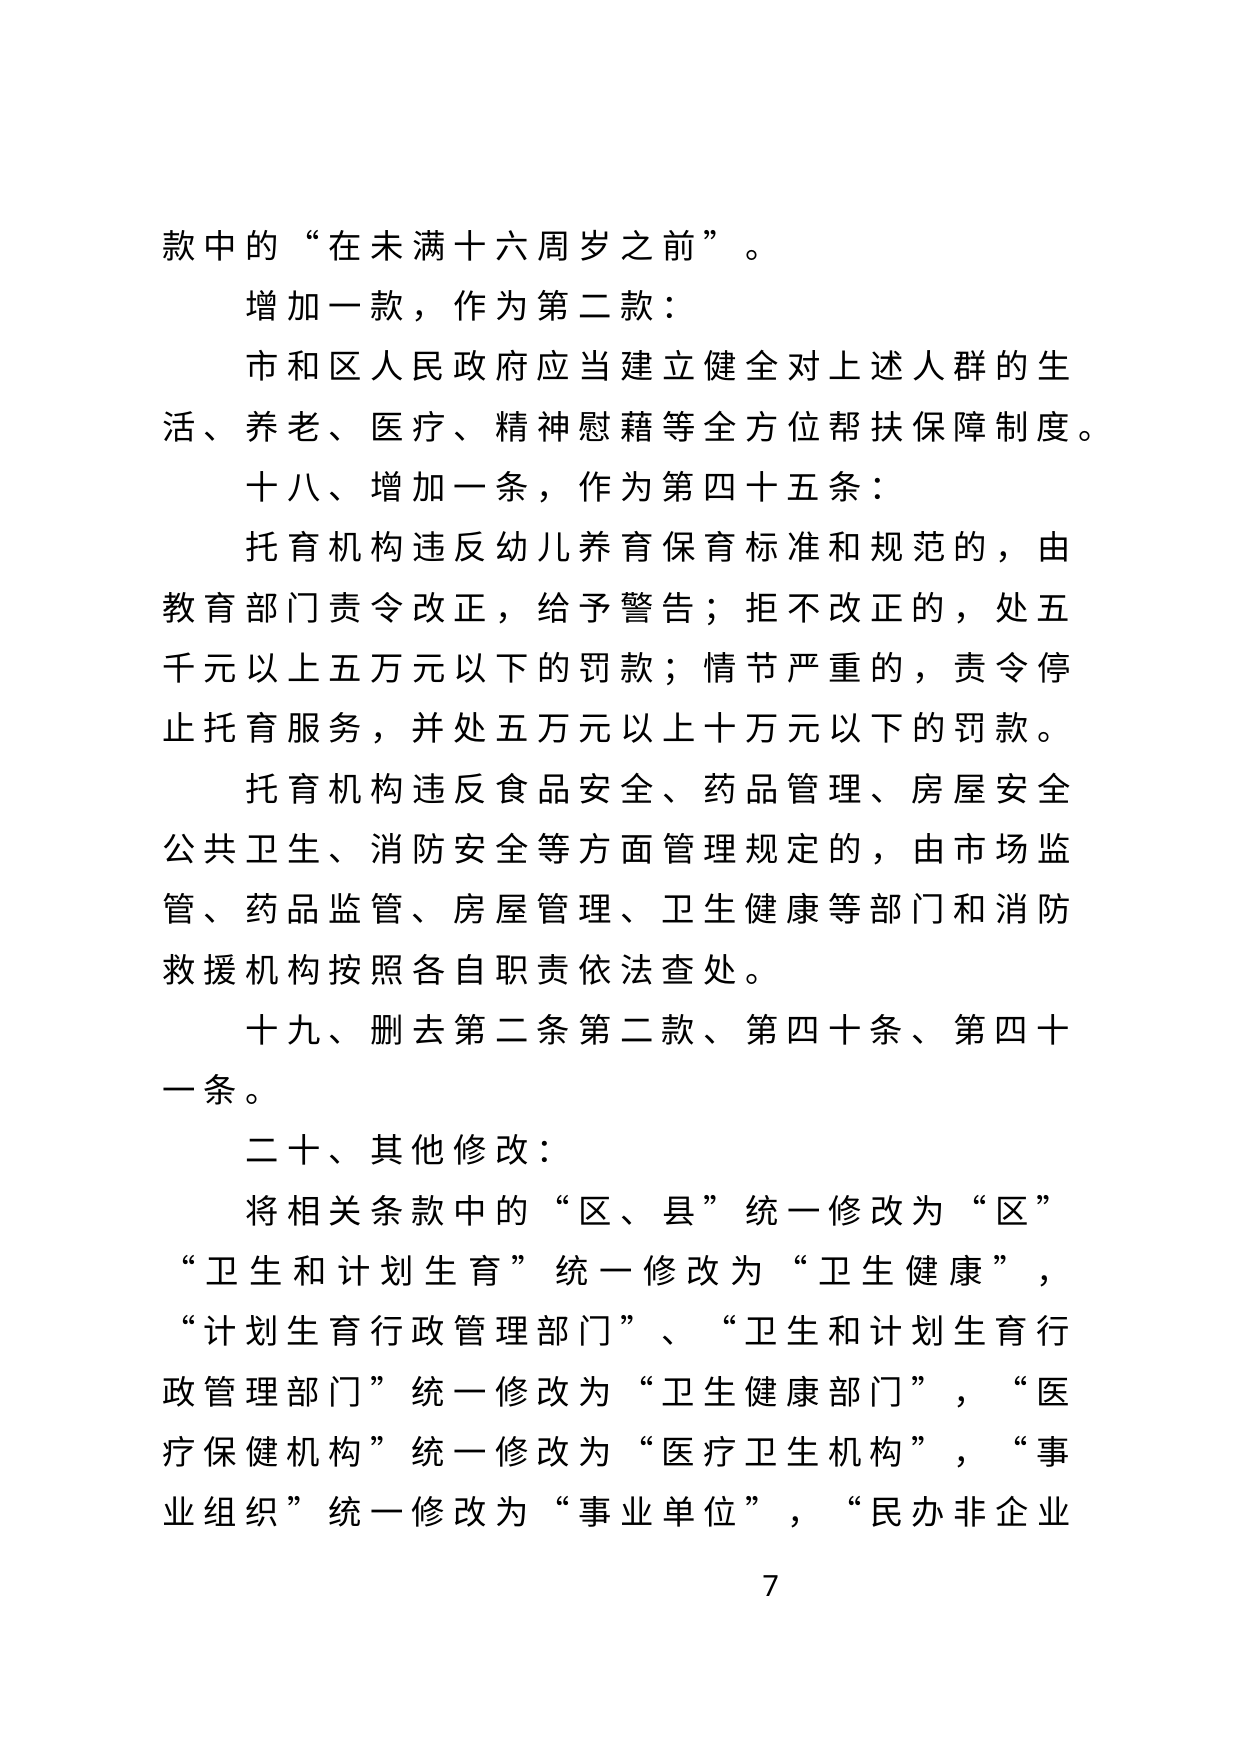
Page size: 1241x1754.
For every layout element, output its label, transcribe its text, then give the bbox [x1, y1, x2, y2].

text 十八、增加一条，作为第四十五条： [162, 455, 1078, 515]
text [162, 1178, 1078, 1540]
text 增加一款，作为第二款： [162, 274, 1078, 334]
text 托育机构违反幼儿养育保育标准和规范的，由教育部门责令改正，给予警告；拒不改正的，处五千元以上五万元以下的罚款；情节严重的，责令停止托育服务，并处五万元以上十万元以下的罚款。 [162, 515, 1078, 756]
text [162, 213, 1078, 274]
text 托育机构违反食品安全、药品管理、房屋安全、公共卫生、消防安全等方面管理规定的，由市场监管、药品监管、房屋管理、卫生健康等部门和消防救援机构按照各自职责依法查处。 [162, 756, 1078, 998]
text 十九、删去第二条第二款、第四十条、第四十一条。 [162, 998, 1078, 1118]
text 市和区人民政府应当建立健全对上述人群的生活、养老、医疗、精神慰藉等全方位帮扶保障制度。 [162, 334, 1078, 455]
text 二十、其他修改： [162, 1118, 1078, 1178]
